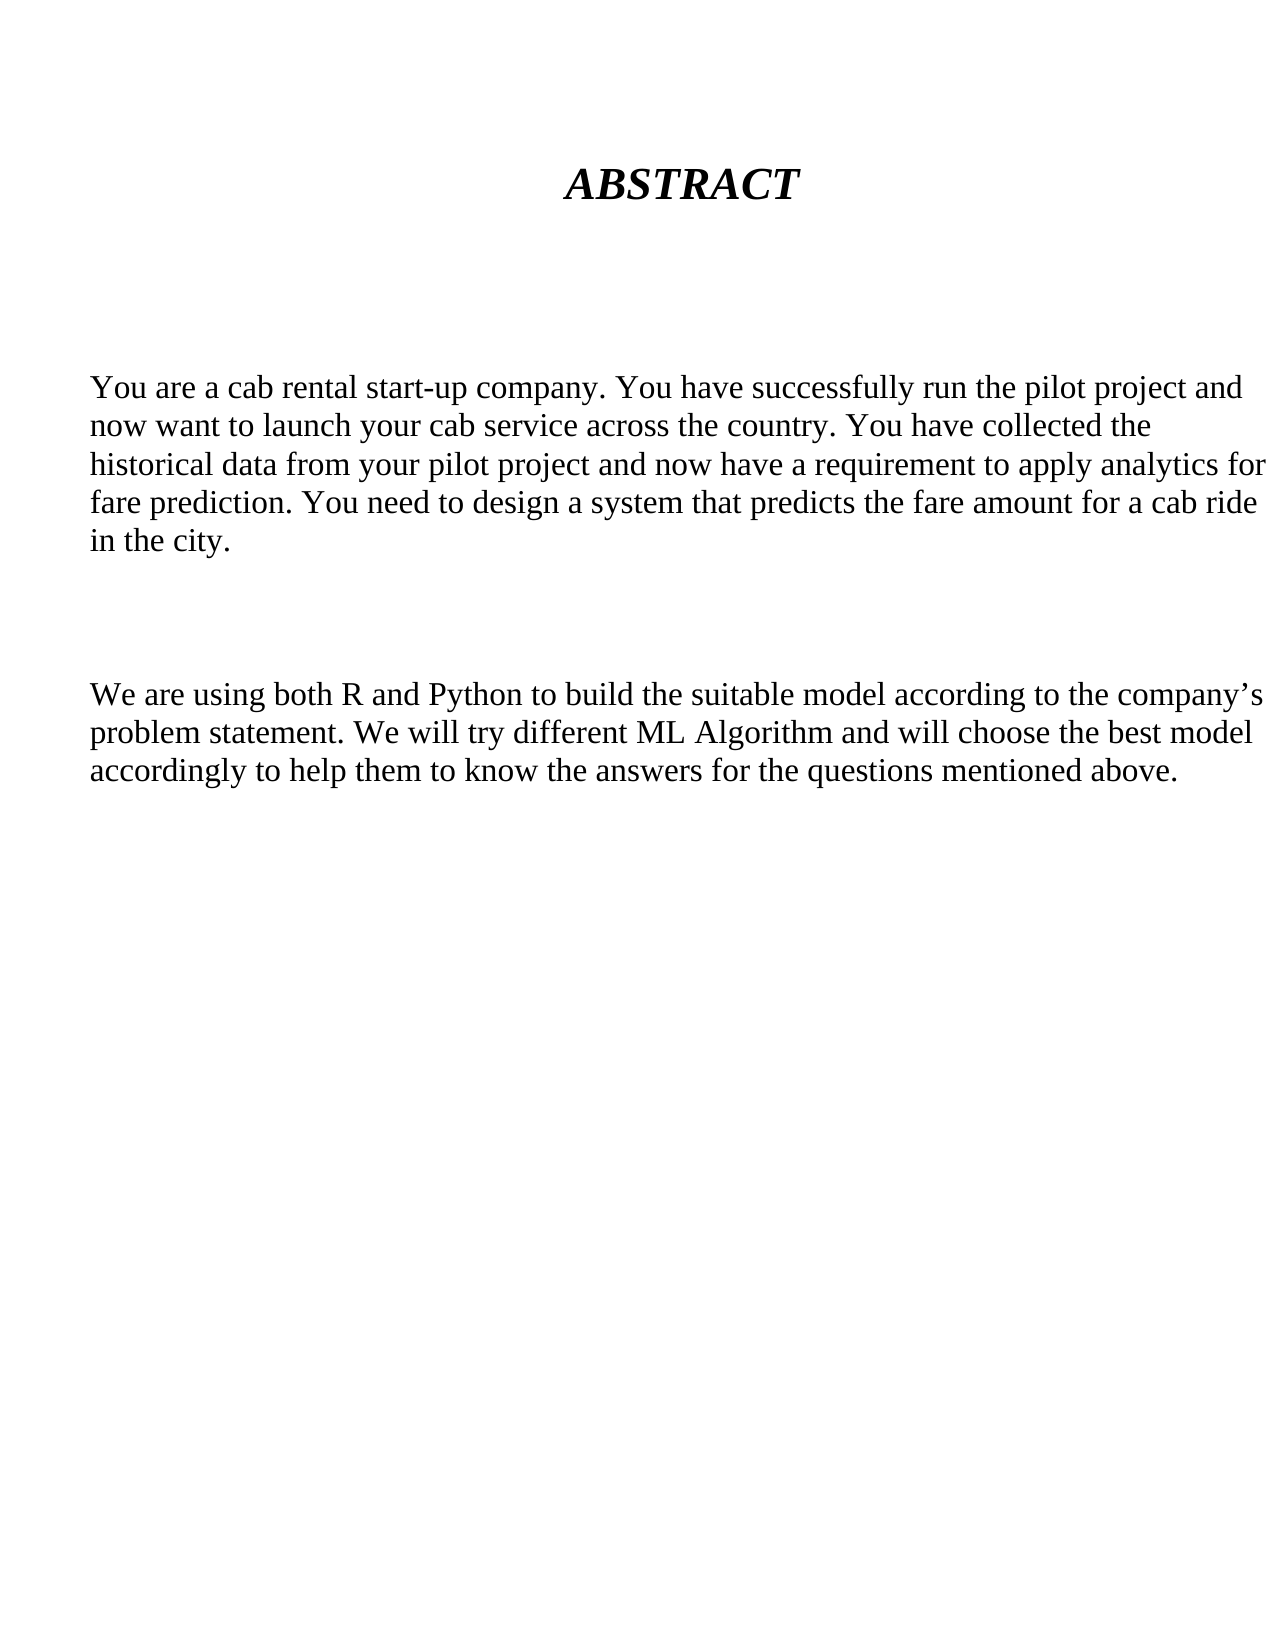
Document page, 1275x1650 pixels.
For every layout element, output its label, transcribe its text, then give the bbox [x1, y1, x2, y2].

text You are a cab rental start-up company. You have successfully run the pilot project and [89, 367, 1275, 405]
text fare prediction. You need to design a system that predicts the fare amount for a cab ride [89, 482, 1275, 520]
text historical data from your pilot project and now have a requirement to apply analytics for [89, 444, 1275, 482]
text We are using both R and Python to build the suitable model according to the company’s problem statement. We will try different ML Algorithm and will choose the best model accordingly to help them to know the answers for the questions mentioned above. [89, 674, 1275, 789]
text ABSTRACT [89, 156, 1275, 209]
text now want to launch your cab service across the country. You have collected the [89, 405, 1275, 444]
text in the city. [89, 520, 1275, 559]
